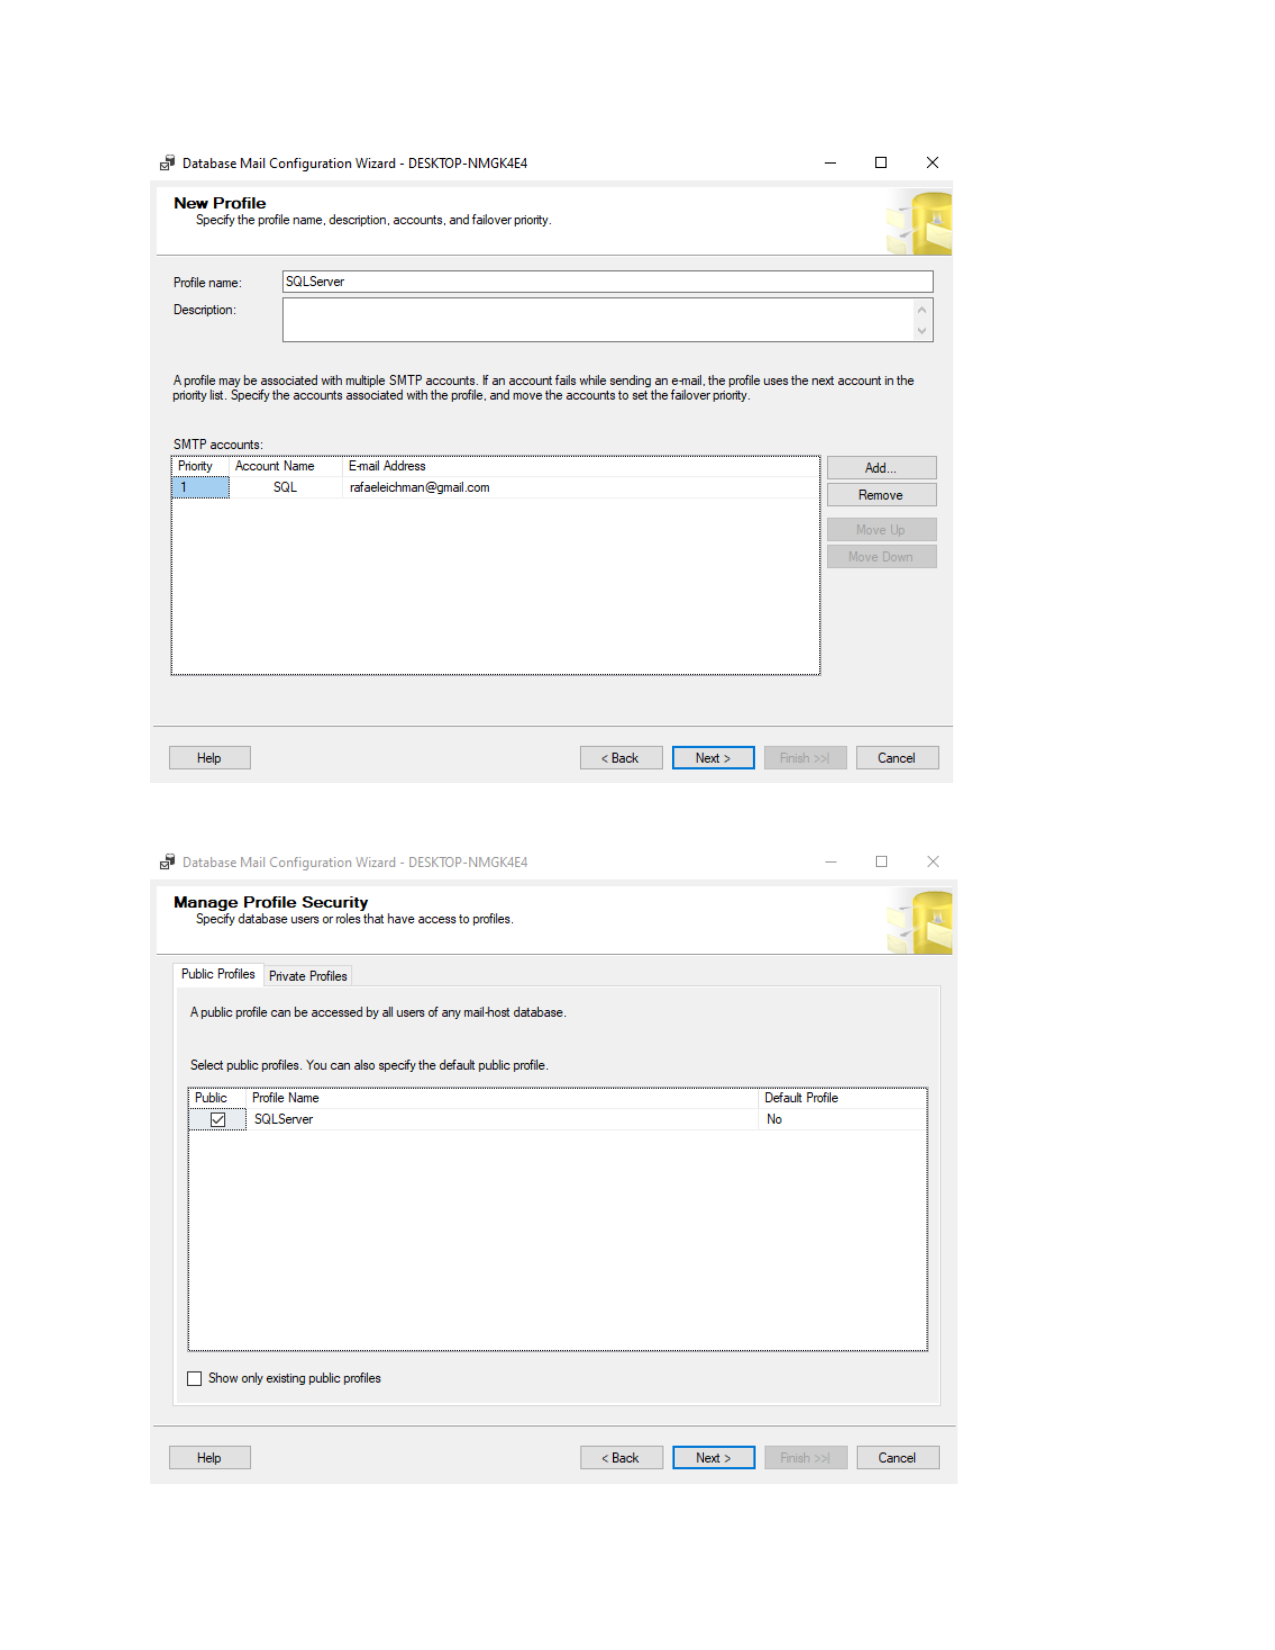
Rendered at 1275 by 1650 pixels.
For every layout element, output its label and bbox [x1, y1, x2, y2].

picture [150, 150, 954, 783]
picture [150, 848, 958, 1484]
